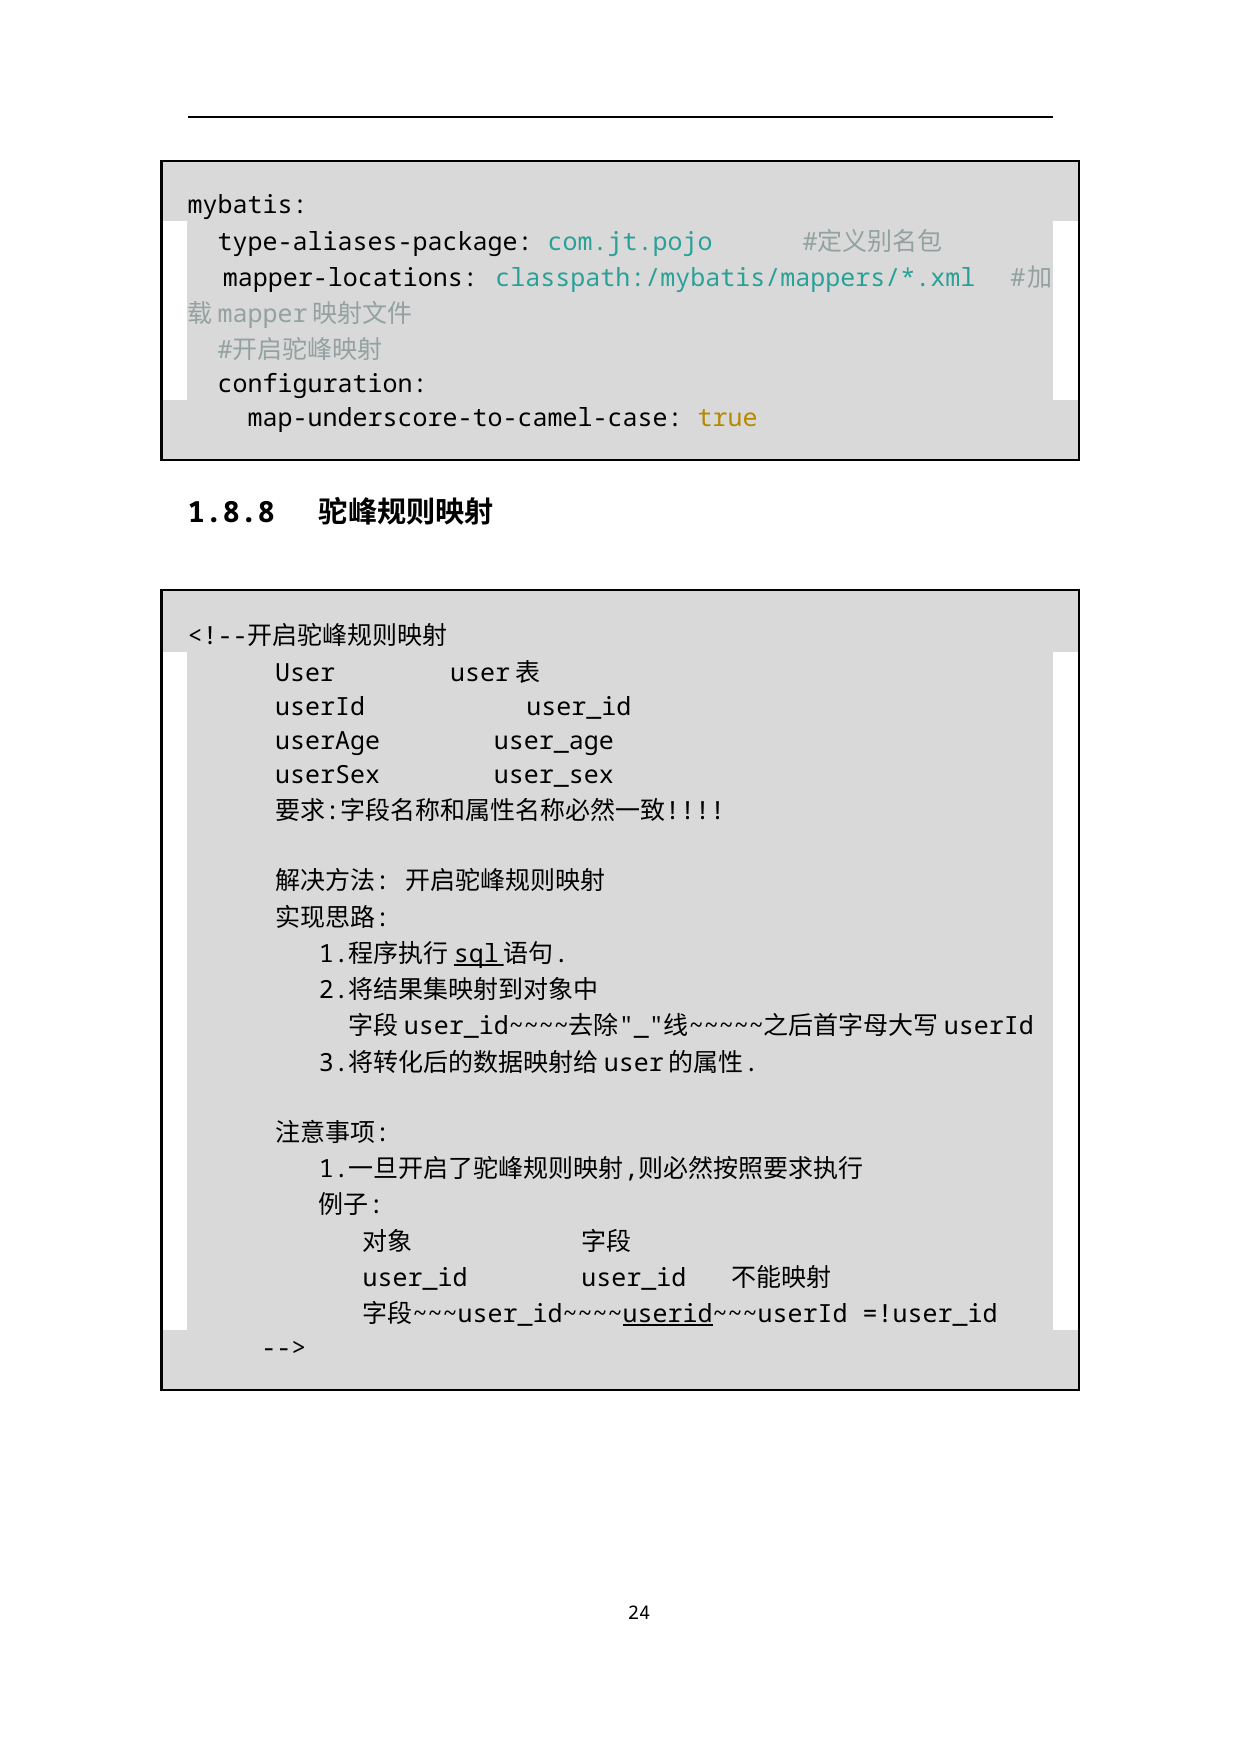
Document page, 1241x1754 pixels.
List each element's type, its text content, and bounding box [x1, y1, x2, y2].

text 2.将结果集映射到对象中 [187, 969, 1053, 1006]
text mybatis: [163, 162, 1078, 221]
text 1.一旦开启了驼峰规则映射,则必然按照要求执行 [187, 1148, 1053, 1185]
subtitle 驼峰规则映射 [187, 488, 1053, 531]
text 1.程序执行sql语句. [187, 933, 1053, 969]
text 要求:字段名称和属性名称必然一致!!!! [187, 790, 1053, 827]
text map-underscore-to-camel-case: true [163, 373, 1078, 459]
text 实现思路: [187, 897, 1053, 933]
text User user表 [187, 652, 1053, 688]
text #开启驼峰映射 [187, 330, 1053, 366]
text userSex user_sex [187, 756, 1053, 790]
text userId user_id [187, 688, 1053, 722]
text mapper-locations: classpath:/mybatis/mappers/*.xml #加载mapper映射文件 [187, 257, 1053, 330]
text 3.将转化后的数据映射给user的属性. [187, 1042, 1053, 1078]
text 注意事项: [187, 1112, 1053, 1148]
text type-aliases-package: com.jt.pojo #定义别名包 [187, 221, 1053, 257]
text --> [163, 1303, 1078, 1389]
text 字段user_id~~~~去除"_"线~~~~~之后首字母大写userId [187, 1006, 1053, 1042]
text userAge user_age [187, 722, 1053, 756]
text 对象 字段 [187, 1221, 1053, 1257]
text <!--开启驼峰规则映射 [163, 591, 1078, 652]
text 例子: [187, 1185, 1053, 1221]
text user_id user_id 不能映射 [187, 1257, 1053, 1293]
text 解决方法: 开启驼峰规则映射 [187, 861, 1053, 897]
